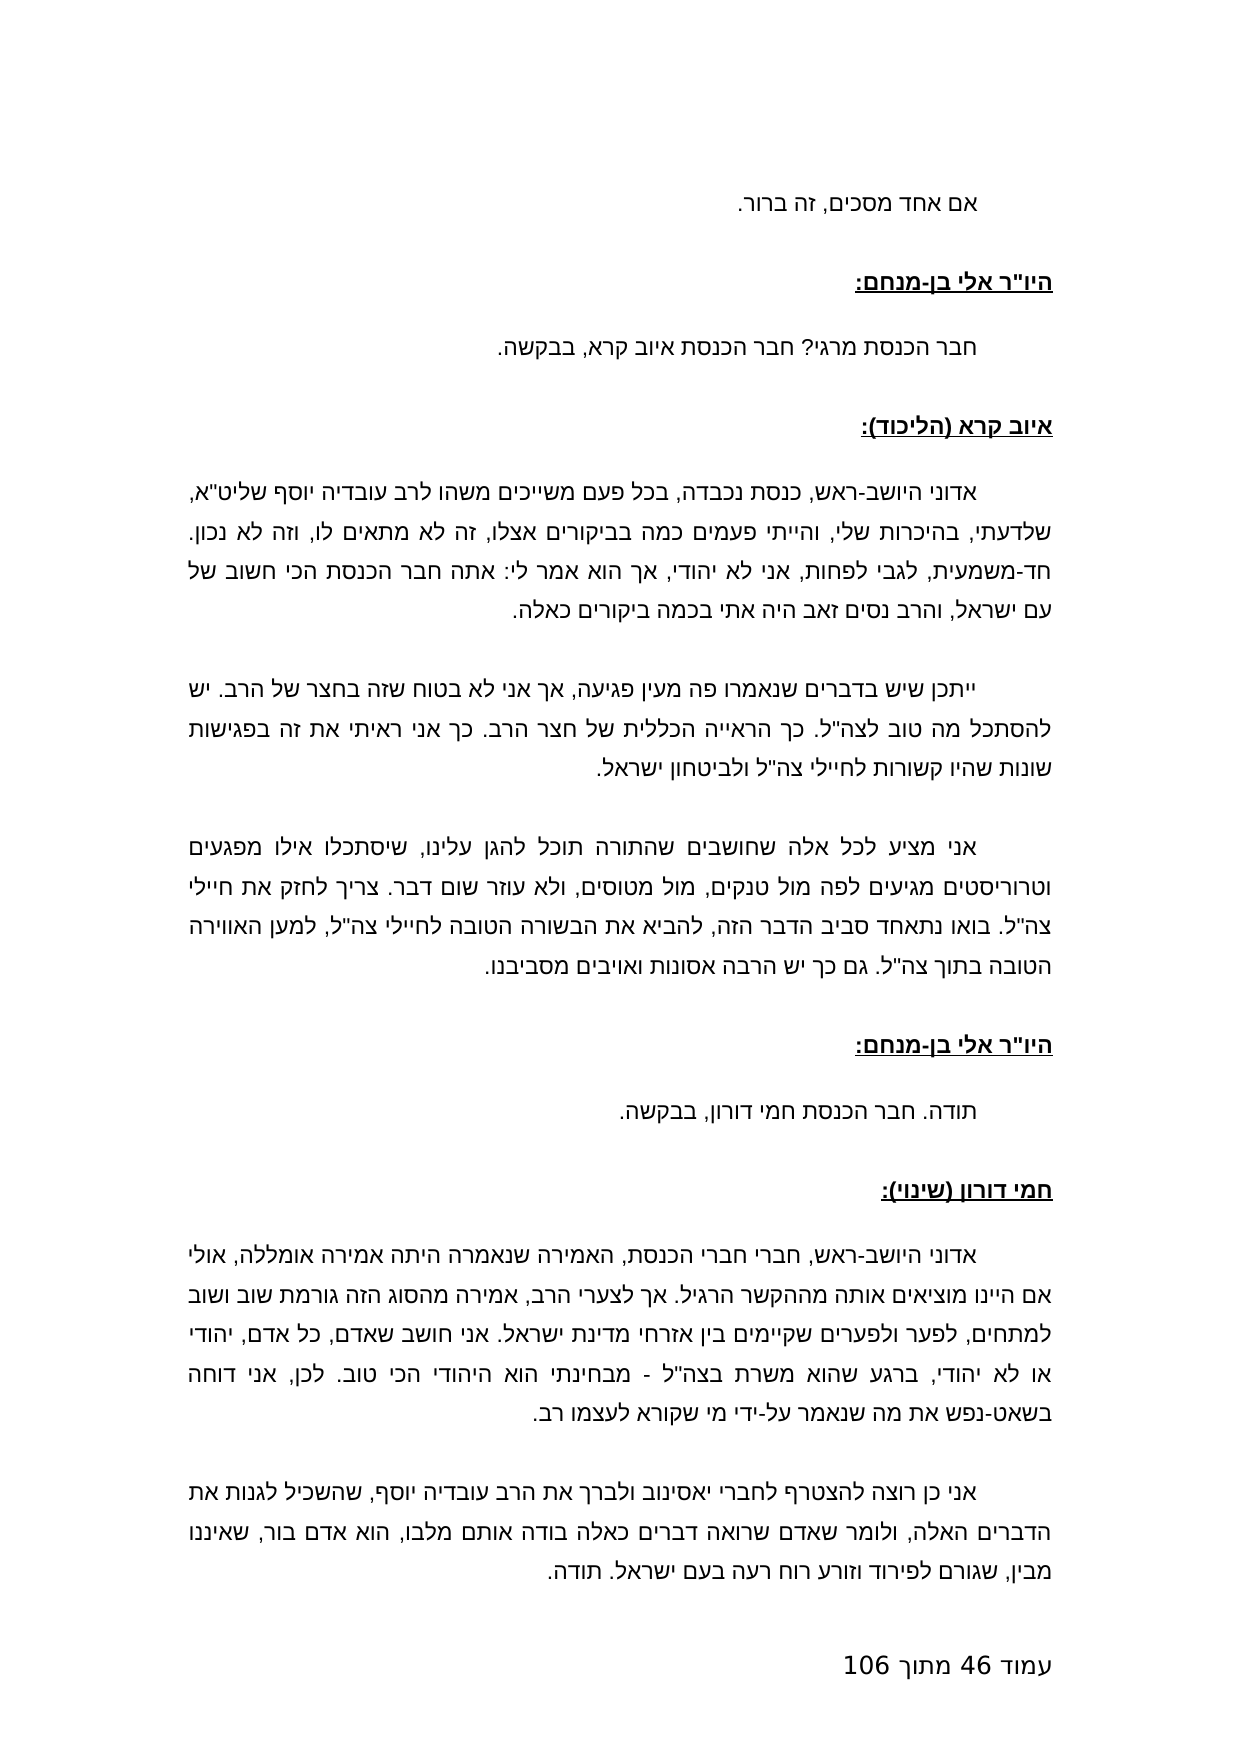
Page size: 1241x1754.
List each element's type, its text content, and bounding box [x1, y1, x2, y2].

text איוב קרא (הליכוד): [187, 413, 1053, 439]
text אדוני היושב-ראש, חברי חברי הכנסת, האמירה שנאמרה היתה אמירה אומללה, אולי אם היינו מוציאים אותה מההקשר הרגיל. אך לצערי הרב, אמירה מהסוג הזה גורמת שוב ושוב למתחים, לפער ולפערים שקיימים בין אזרחי מדינת ישראל. אני חושב שאדם, כל אדם, יהודי או לא יהודי, ברגע שהוא משרת בצה"ל - מבחינתי הוא היהודי הכי טוב. לכן, אני דוחה בשאט-נפש את מה שנאמר על-ידי מי שקורא לעצמו רב. [187, 1242, 1053, 1427]
text תודה. חבר הכנסת חמי דורון, בבקשה. [187, 1098, 1053, 1124]
text חמי דורון (שינוי): [187, 1177, 1053, 1203]
text היו"ר אלי בן-מנחם: [187, 268, 1053, 295]
text אם אחד מסכים, זה ברור. [187, 189, 1053, 216]
text חבר הכנסת מרגי? חבר הכנסת איוב קרא, בבקשה. [187, 334, 1053, 361]
text אדוני היושב-ראש, כנסת נכבדה, בכל פעם משייכים משהו לרב עובדיה יוסף שליט"א, שלדעתי, בהיכרות שלי, והייתי פעמים כמה בביקורים אצלו, זה לא מתאים לו, וזה לא נכון. חד-משמעית, לגבי לפחות, אני לא יהודי, אך הוא אמר לי: אתה חבר הכנסת הכי חשוב של עם ישראל, והרב נסים זאב היה אתי בכמה ביקורים כאלה. [187, 479, 1053, 624]
text ייתכן שיש בדברים שנאמרו פה מעין פגיעה, אך אני לא בטוח שזה בחצר של הרב. יש להסתכל מה טוב לצה"ל. כך הראייה הכללית של חצר הרב. כך אני ראיתי את זה בפגישות שונות שהיו קשורות לחיילי צה"ל ולביטחון ישראל. [187, 676, 1053, 782]
text אני מציע לכל אלה שחושבים שהתורה תוכל להגן עלינו, שיסתכלו אילו מפגעים וטרוריסטים מגיעים לפה מול טנקים, מול מטוסים, ולא עוזר שום דבר. צריך לחזק את חיילי צה"ל. בואו נתאחד סביב הדבר הזה, להביא את הבשורה הטובה לחיילי צה"ל, למען האווירה הטובה בתוך צה"ל. גם כך יש הרבה אסונות ואויבים מסביבנו. [187, 834, 1053, 979]
text היו"ר אלי בן-מנחם: [187, 1032, 1053, 1058]
text אני כן רוצה להצטרף לחברי יאסינוב ולברך את הרב עובדיה יוסף, שהשכיל לגנות את הדברים האלה, ולומר שאדם שרואה דברים כאלה בודה אותם מלבו, הוא אדם בור, שאיננו מבין, שגורם לפירוד וזורע רוח רעה בעם ישראל. תודה. [187, 1479, 1053, 1584]
